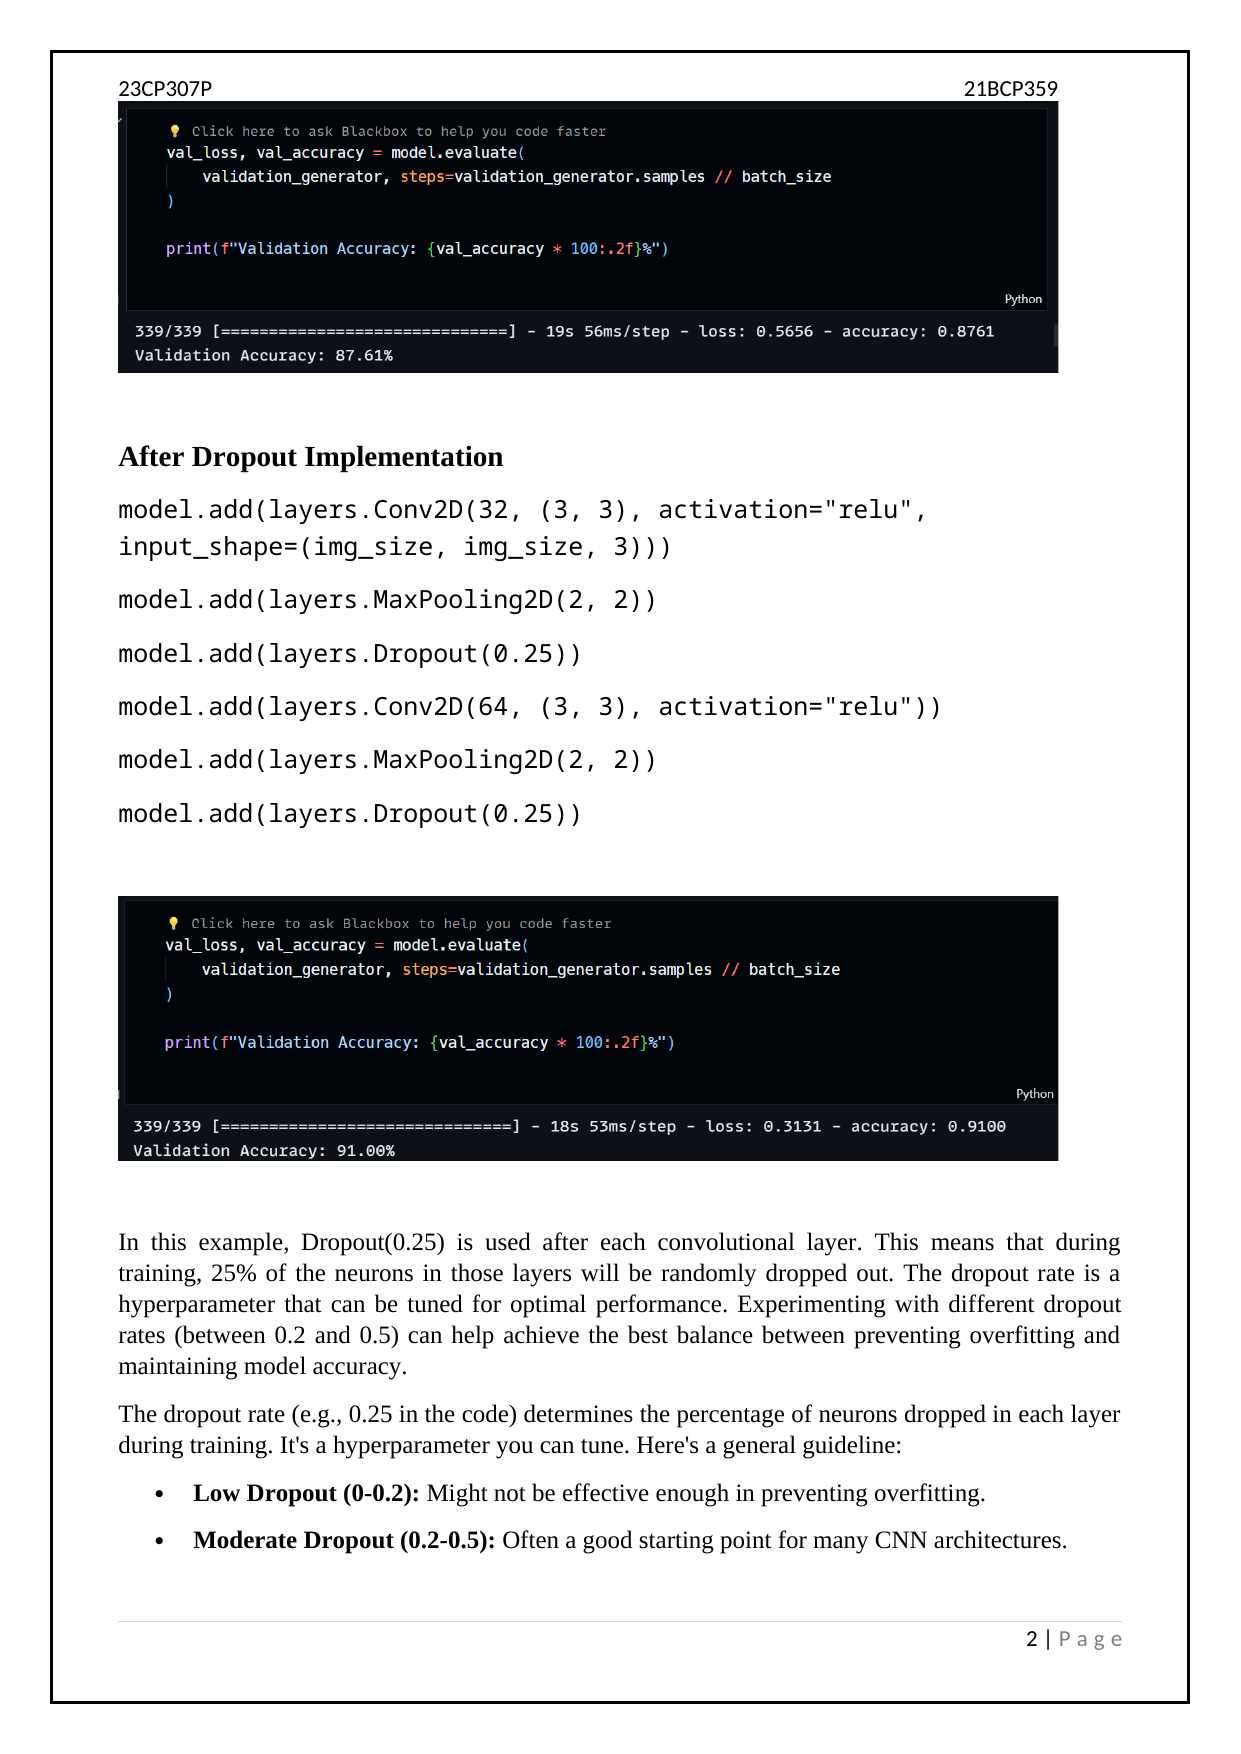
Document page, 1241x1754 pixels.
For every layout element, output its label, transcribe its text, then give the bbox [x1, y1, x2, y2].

text In this example, Dropout(0.25) is used after each convolutional layer. This means that during training, 25% of the neurons in those layers will be randomly dropped out. The dropout rate is a hyperparameter that can be tuned for optimal performance. Experimenting with different dropout rates (between 0.2 and 0.5) can help achieve the best balance between preventing overfitting and maintaining model accuracy. [118, 1227, 1122, 1380]
text model.add(layers.MaxPooling2D(2, 2)) [118, 742, 1122, 776]
text model.add(layers.Conv2D(64, (3, 3), activation="relu")) [118, 689, 1122, 723]
text The dropout rate (e.g., 0.25 in the code) determines the percentage of neurons dropped in each layer during training. It's a hyperparameter you can tune. Here's a general guideline: [118, 1399, 1122, 1459]
text model.add(layers.Dropout(0.25)) [118, 635, 1122, 669]
list Moderate Dropout (0.2-0.5): Often a good starting point for many CNN architectures. [156, 1525, 1122, 1554]
picture [118, 896, 1059, 1161]
picture [118, 101, 1059, 373]
list Low Dropout (0-0.2): Might not be effective enough in preventing overfitting. [156, 1478, 1122, 1506]
text After Dropout Implementation [118, 439, 1122, 472]
text model.add(layers.Dropout(0.25)) [118, 796, 1122, 830]
text model.add(layers.Conv2D(32, (3, 3), activation="relu", input_shape=(img_size, img_size, 3))) [118, 492, 1122, 562]
text model.add(layers.MaxPooling2D(2, 2)) [118, 582, 1122, 616]
